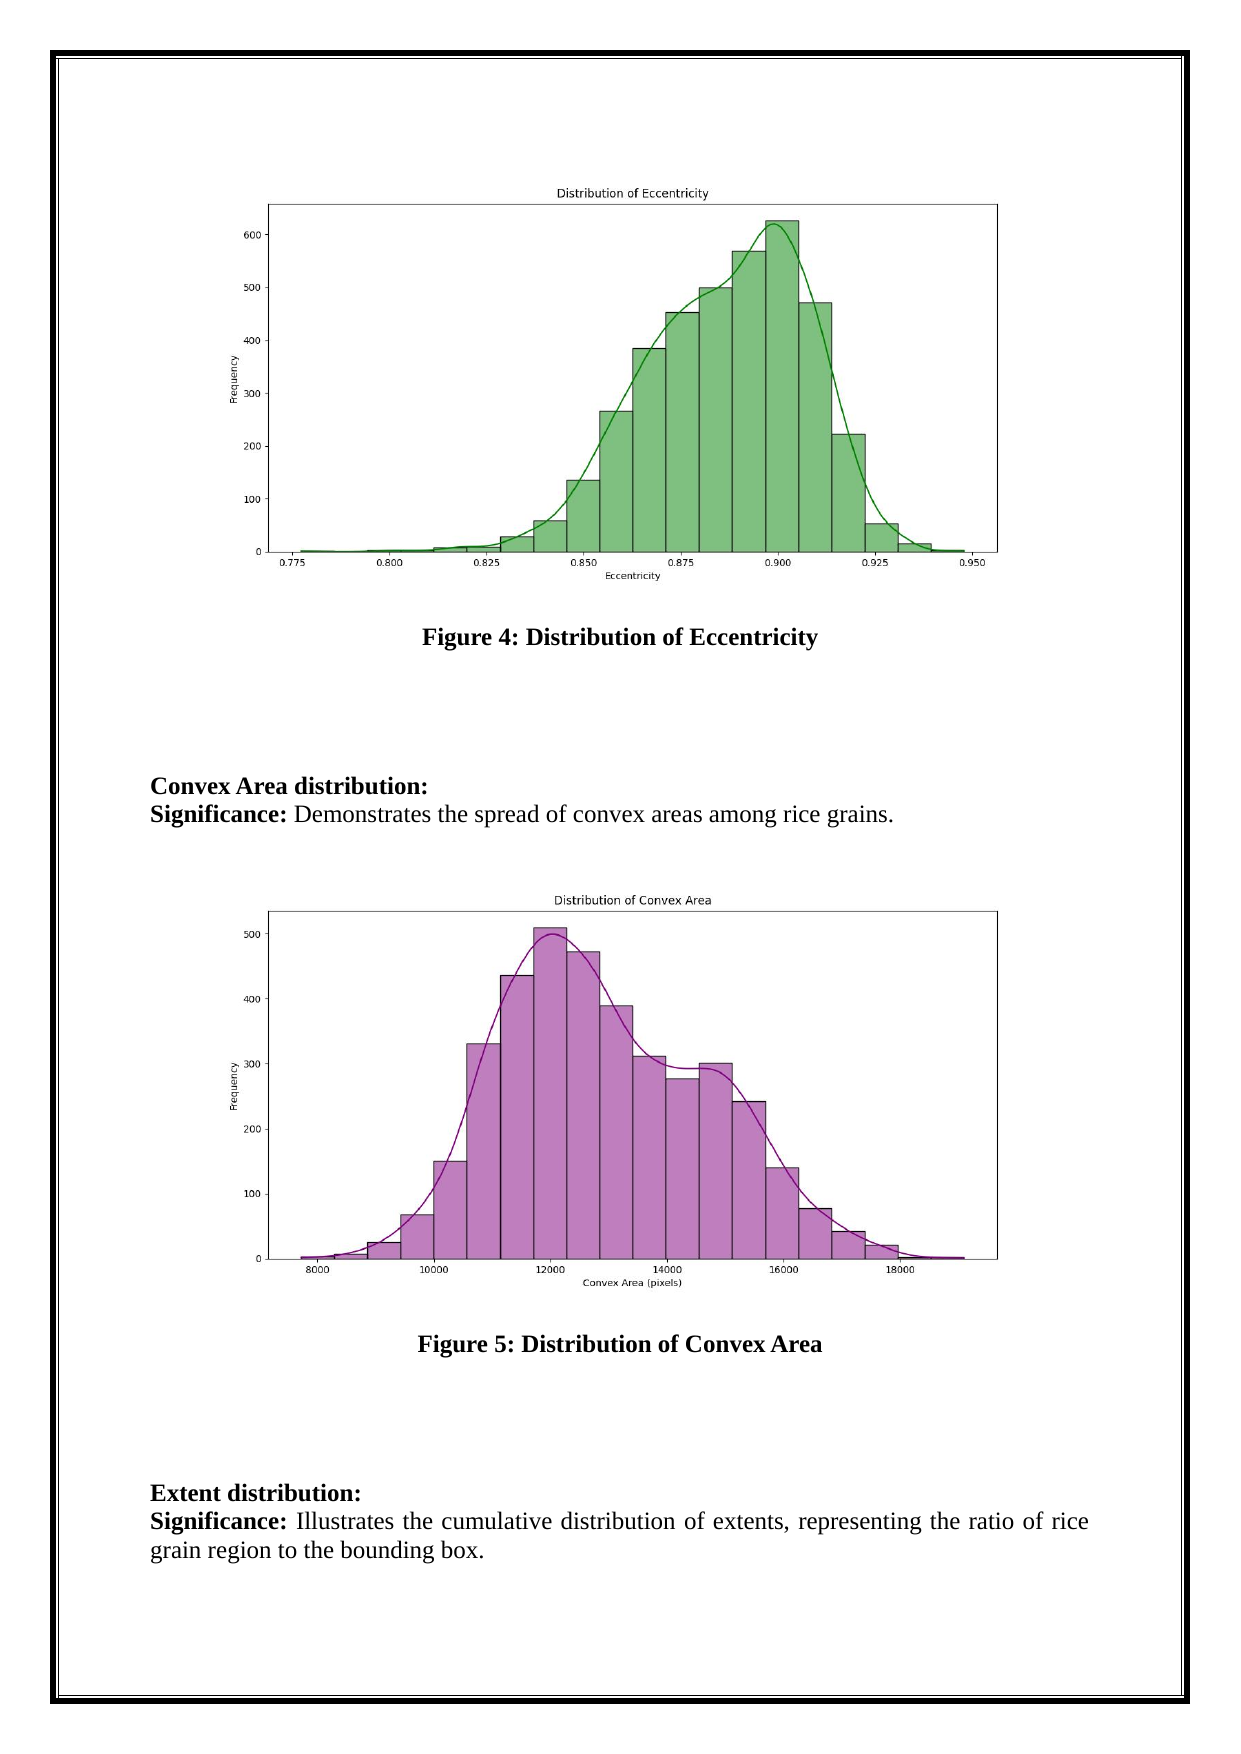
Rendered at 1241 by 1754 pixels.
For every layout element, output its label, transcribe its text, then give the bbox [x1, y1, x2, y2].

picture [150, 857, 1091, 1308]
text Significance: Illustrates the cumulative distribution of extents, representing the ratio of rice grain region to the bounding box. [150, 1506, 1090, 1564]
text Figure 4: Distribution of Eccentricity [150, 622, 1090, 650]
text Figure 5: Distribution of Convex Area [150, 1329, 1090, 1357]
text Extent distribution: [150, 1478, 1090, 1506]
picture [150, 150, 1091, 601]
text Significance: Demonstrates the spread of convex areas among rice grains. [150, 799, 1090, 828]
text Convex Area distribution: [150, 771, 1090, 799]
